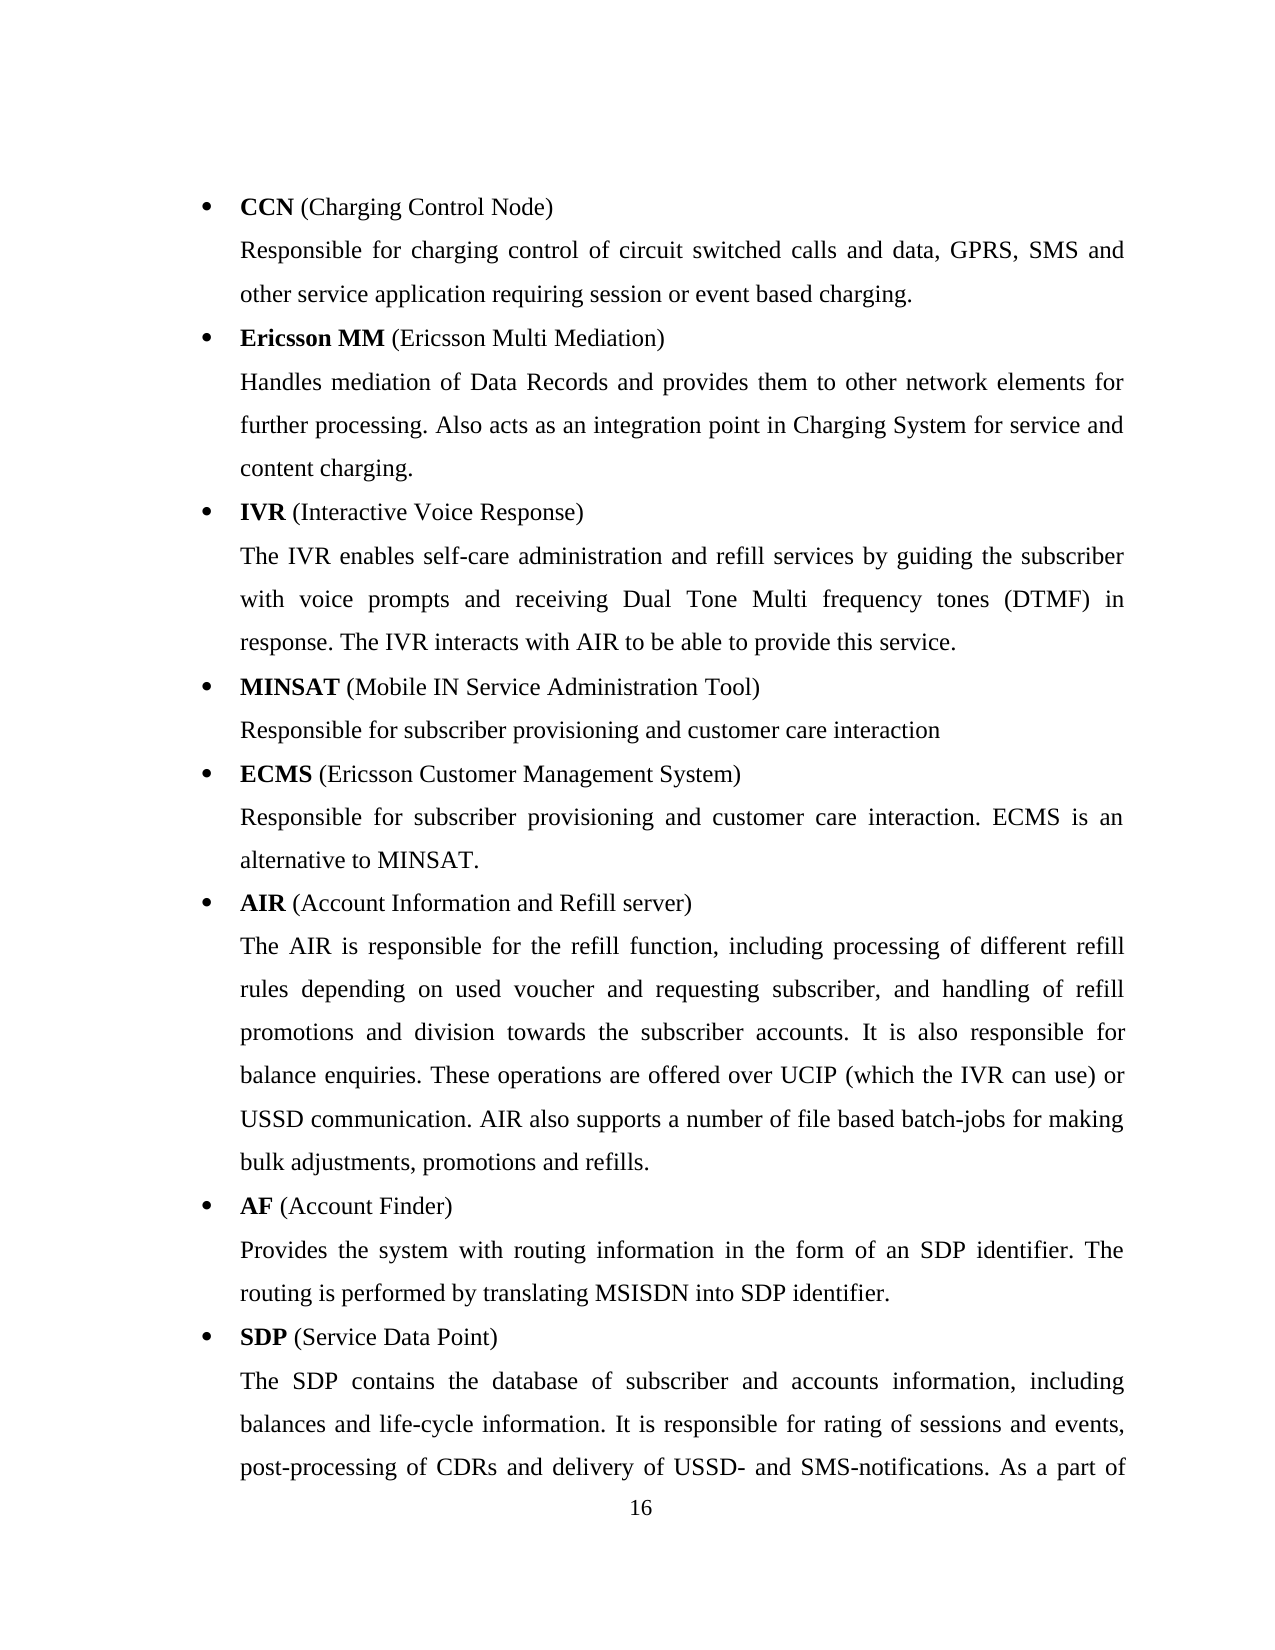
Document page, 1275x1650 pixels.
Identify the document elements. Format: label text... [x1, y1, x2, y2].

list MINSAT (Mobile IN Service Administration Tool) [202, 671, 1137, 701]
text Responsible for charging control of circuit switched calls and data, GPRS, SMS and other service application requiring session or event based charging. [240, 236, 1125, 307]
text The IVR enables self-care administration and refill services by guiding the subscriber with voice prompts and receiving Dual Tone Multi frequency tones (DTMF) in response. The IVR interacts with AIR to be able to provide this service. [240, 541, 1125, 656]
list AIR (Account Information and Refill server) [202, 888, 1137, 917]
list Ericsson MM (Ericsson Multi Mediation) [202, 322, 1137, 352]
list AF (Account Finder) [202, 1190, 1137, 1221]
text The AIR is responsible for the refill function, including processing of different refill rules depending on used voucher and requesting subscriber, and handling of refill promotions and division towards the subscriber accounts. It is also responsible for balance enquiries. These operations are offered over UCIP (which the IVR can use) or USSD communication. AIR also supports a number of file based batch-jobs for making bulk adjustments, promotions and refills. [240, 931, 1125, 1176]
text Responsible for subscriber provisioning and customer care interaction [240, 716, 1137, 744]
list ECMS (Ericsson Customer Management System) [202, 759, 1137, 787]
text Handles mediation of Data Records and provides them to other network elements for further processing. Also acts as an integration point in Charging System for service and content charging. [240, 367, 1125, 482]
list CCN (Charging Control Node) [202, 192, 1137, 221]
list SDP (Service Data Point) [202, 1321, 1137, 1352]
list IVR (Interactive Voice Response) [202, 496, 1137, 527]
text Provides the system with routing information in the form of an SDP identifier. The routing is performed by translating MSISDN into SDP identifier. [240, 1235, 1124, 1307]
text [240, 1366, 1126, 1481]
text Responsible for subscriber provisioning and customer care interaction. ECMS is an alternative to MINSAT. [240, 802, 1124, 873]
